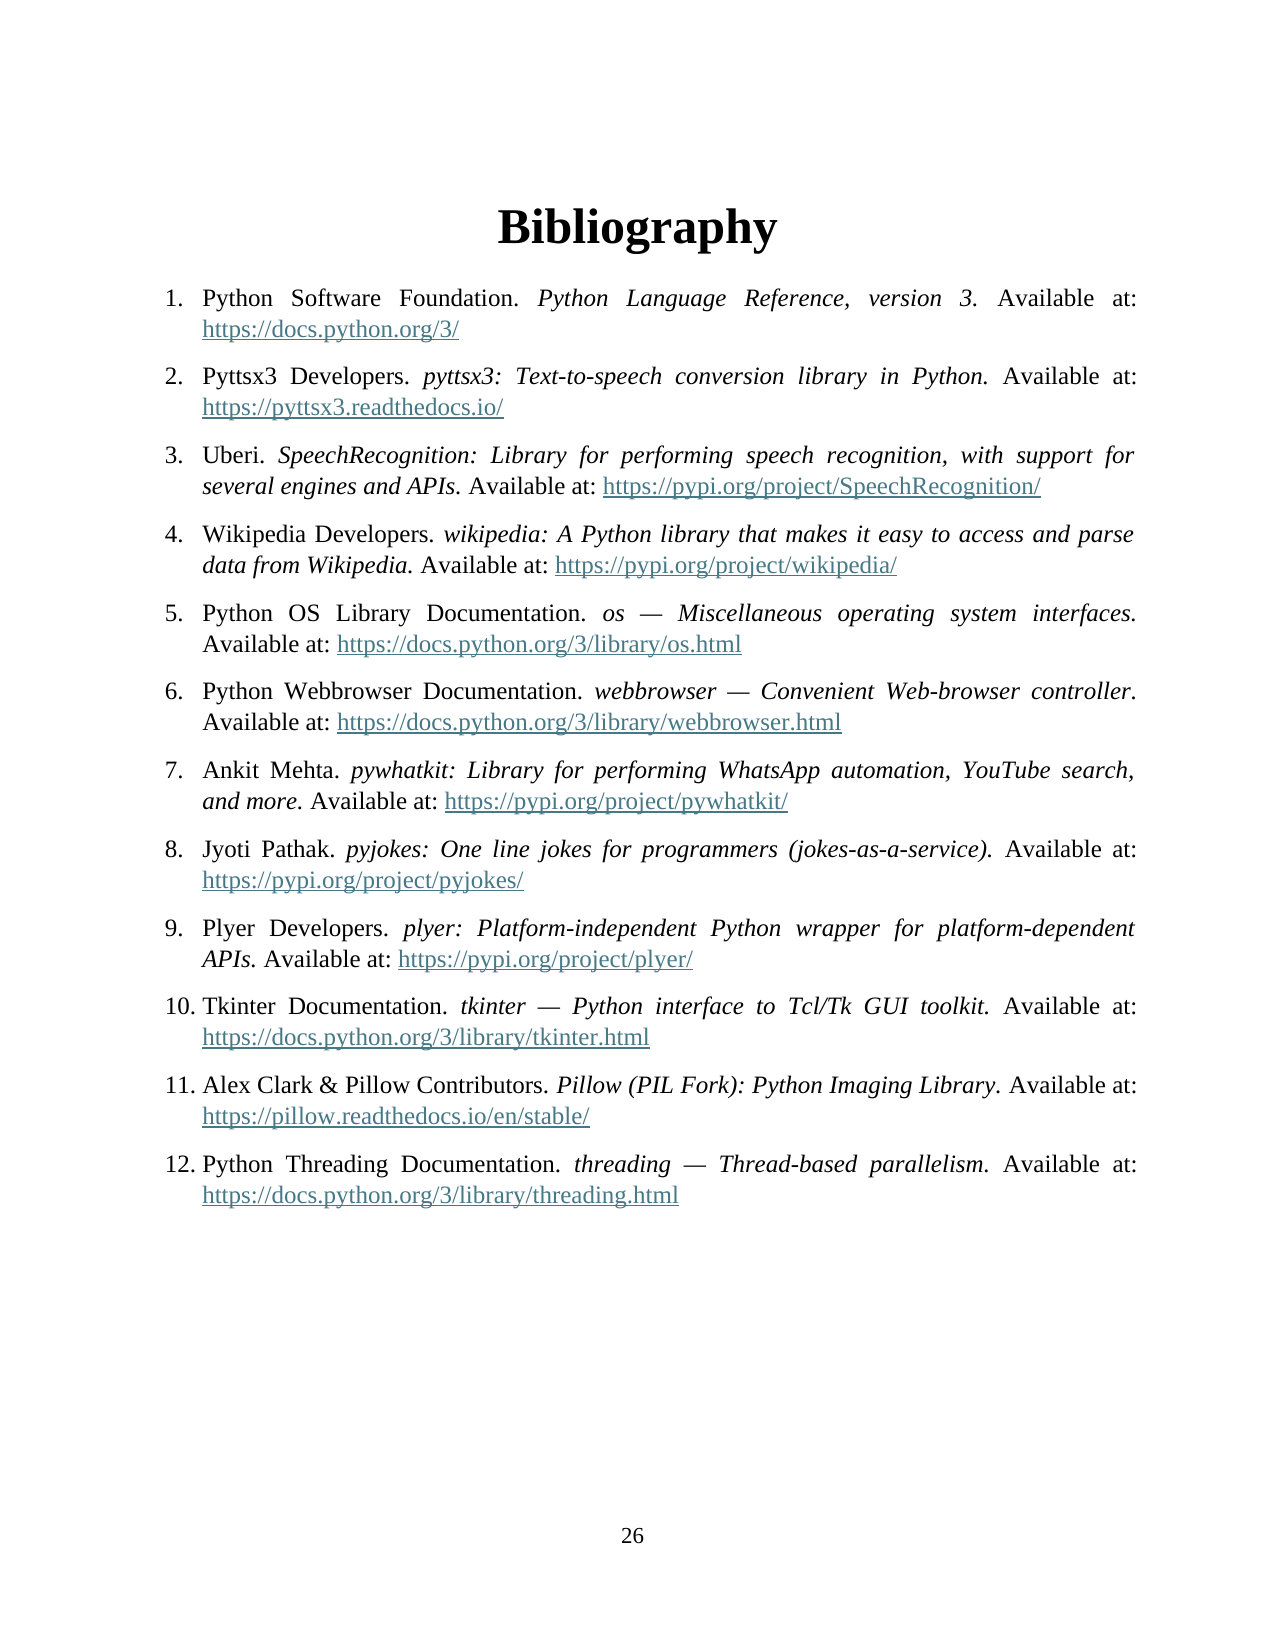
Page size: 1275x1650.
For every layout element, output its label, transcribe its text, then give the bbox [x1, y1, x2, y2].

list Python Threading Documentation. threading — Thread-based parallelism. Available at: https://docs.python.org/3/library/threading.html [164, 1149, 1137, 1209]
list Ankit Mehta. pywhatkit: Library for performing WhatsApp automation, YouTube search, and more. Available at: https://pypi.org/project/pywhatkit/ [164, 755, 1137, 815]
list Python Webbrowser Documentation. webbrowser — Convenient Web-browser controller. Available at: https://docs.python.org/3/library/webbrowser.html [164, 676, 1137, 736]
list Alex Clark & Pillow Contributors. Pillow (PIL Fork): Python Imaging Library. Available at: https://pillow.readthedocs.io/en/stable/ [164, 1070, 1137, 1130]
list Jyoti Pathak. pyjokes: One line jokes for programmers (jokes-as-a-service). Available at: https://pypi.org/project/pyjokes/ [164, 834, 1137, 894]
subtitle Bibliography [138, 196, 1137, 254]
list Python Software Foundation. Python Language Reference, version 3. Available at: https://docs.python.org/3/ [164, 283, 1137, 342]
list Python OS Library Documentation. os — Miscellaneous operating system interfaces. Available at: https://docs.python.org/3/library/os.html [164, 598, 1137, 657]
list Uberi. SpeechRecognition: Library for performing speech recognition, with support for several engines and APIs. Available at: https://pypi.org/project/SpeechRecognition/ [164, 440, 1137, 500]
list Tkinter Documentation. tkinter — Python interface to Tcl/Tk GUI toolkit. Available at: https://docs.python.org/3/library/tkinter.html [164, 991, 1137, 1051]
list Plyer Developers. plyer: Platform-independent Python wrapper for platform-dependent APIs. Available at: https://pypi.org/project/plyer/ [164, 913, 1137, 972]
list Wikipedia Developers. wikipedia: A Python library that makes it easy to access and parse data from Wikipedia. Available at: https://pypi.org/project/wikipedia/ [164, 519, 1137, 579]
list Pyttsx3 Developers. pyttsx3: Text-to-speech conversion library in Python. Available at: https://pyttsx3.readthedocs.io/ [164, 361, 1137, 421]
